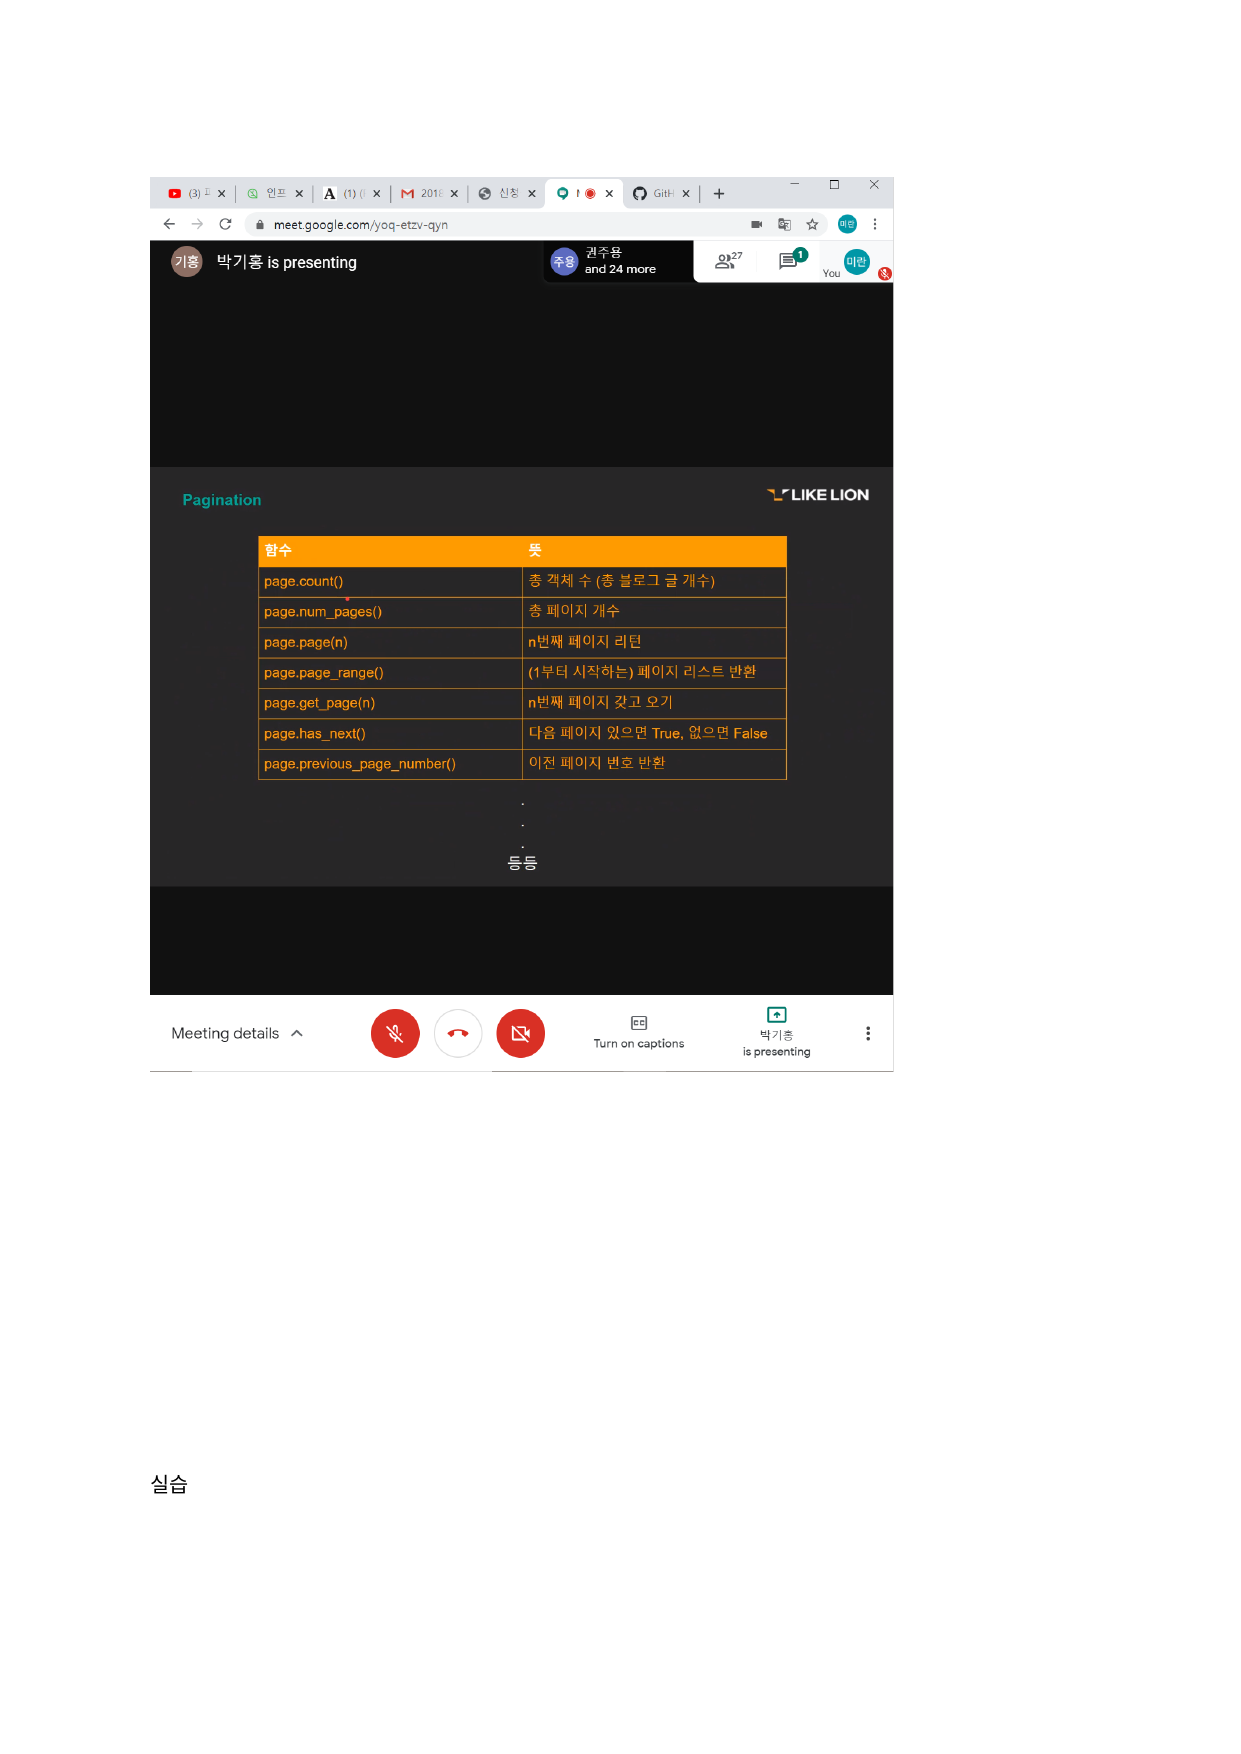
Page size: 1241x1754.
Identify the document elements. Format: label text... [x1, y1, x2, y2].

picture [150, 177, 894, 1072]
text 실습 [150, 1469, 1090, 1499]
